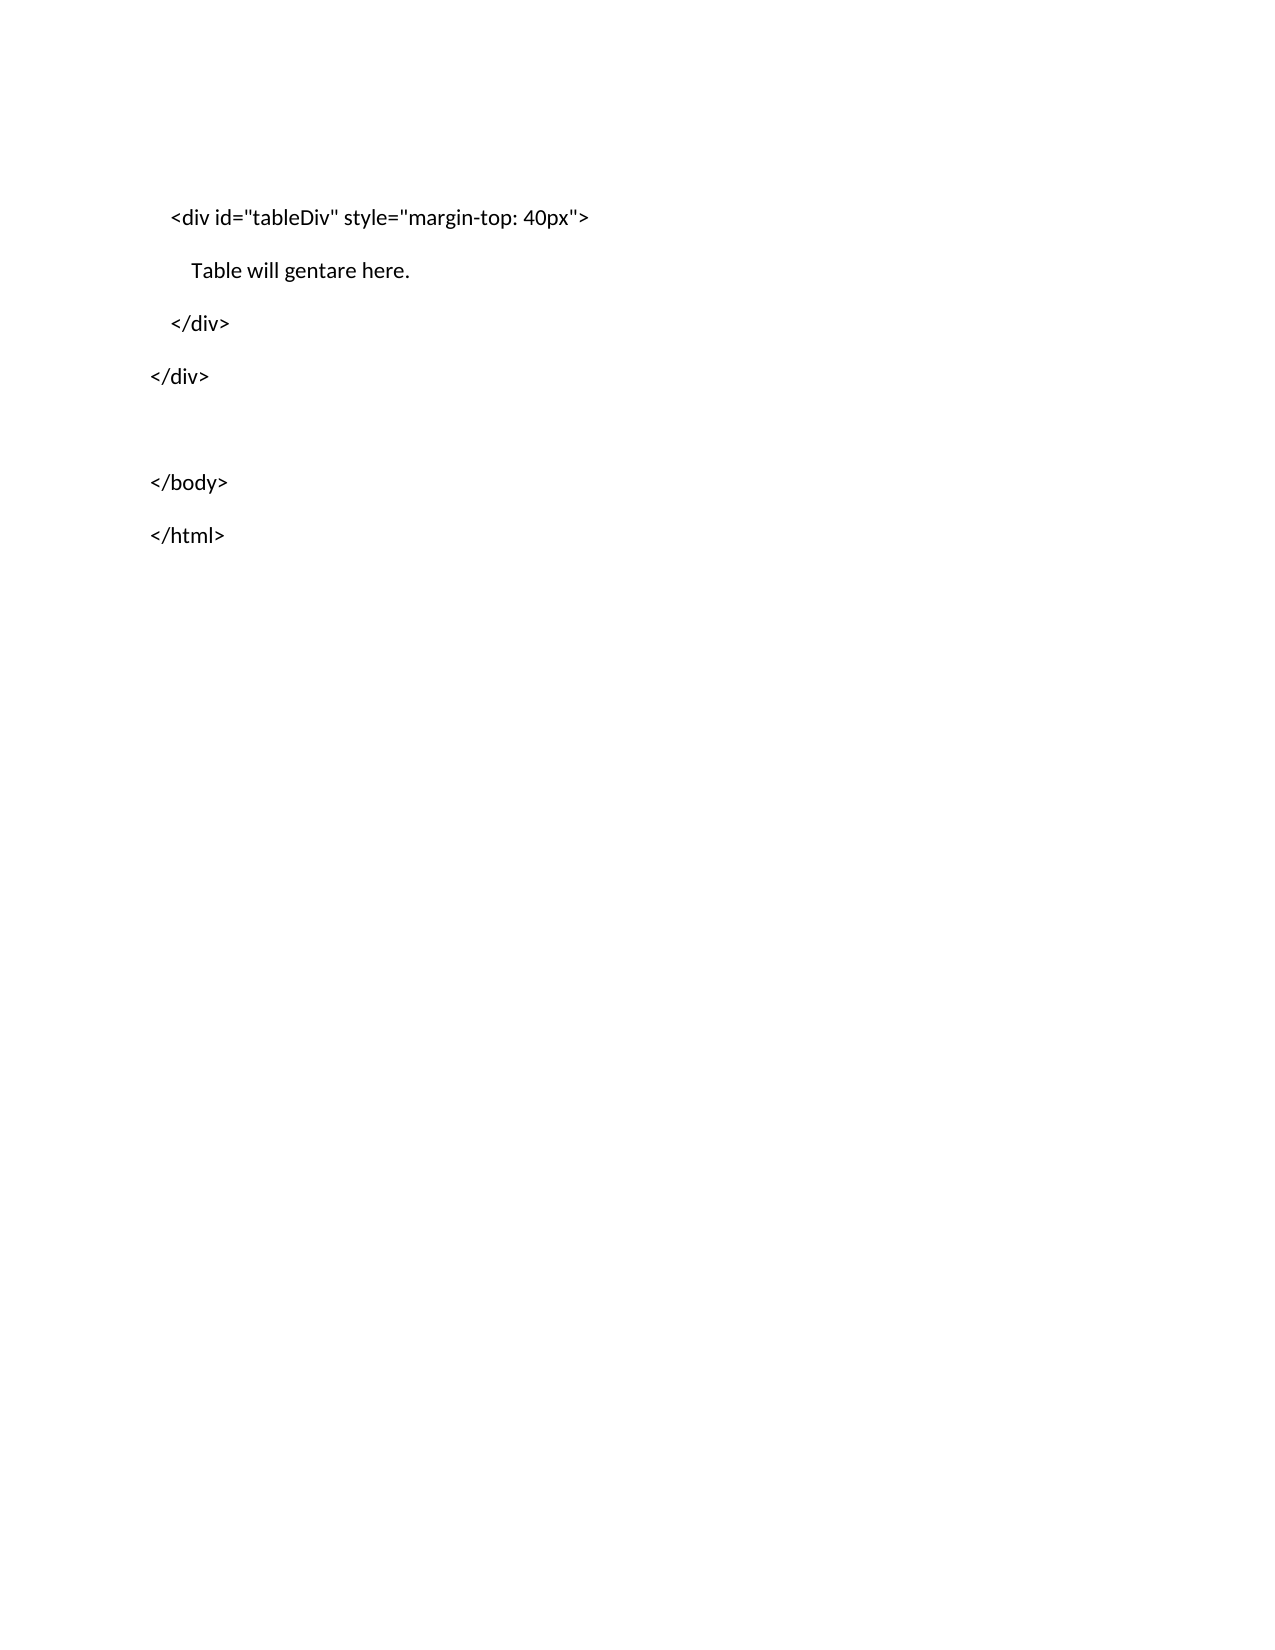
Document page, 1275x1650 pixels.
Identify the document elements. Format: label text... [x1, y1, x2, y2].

text </div> [150, 309, 1125, 337]
text </body> [150, 468, 1125, 496]
text Table will gentare here. [150, 256, 1125, 284]
text <div id="tableDiv" style="margin-top: 40px"> [150, 203, 1125, 231]
text </html> [150, 521, 1125, 549]
text </div> [150, 362, 1125, 390]
